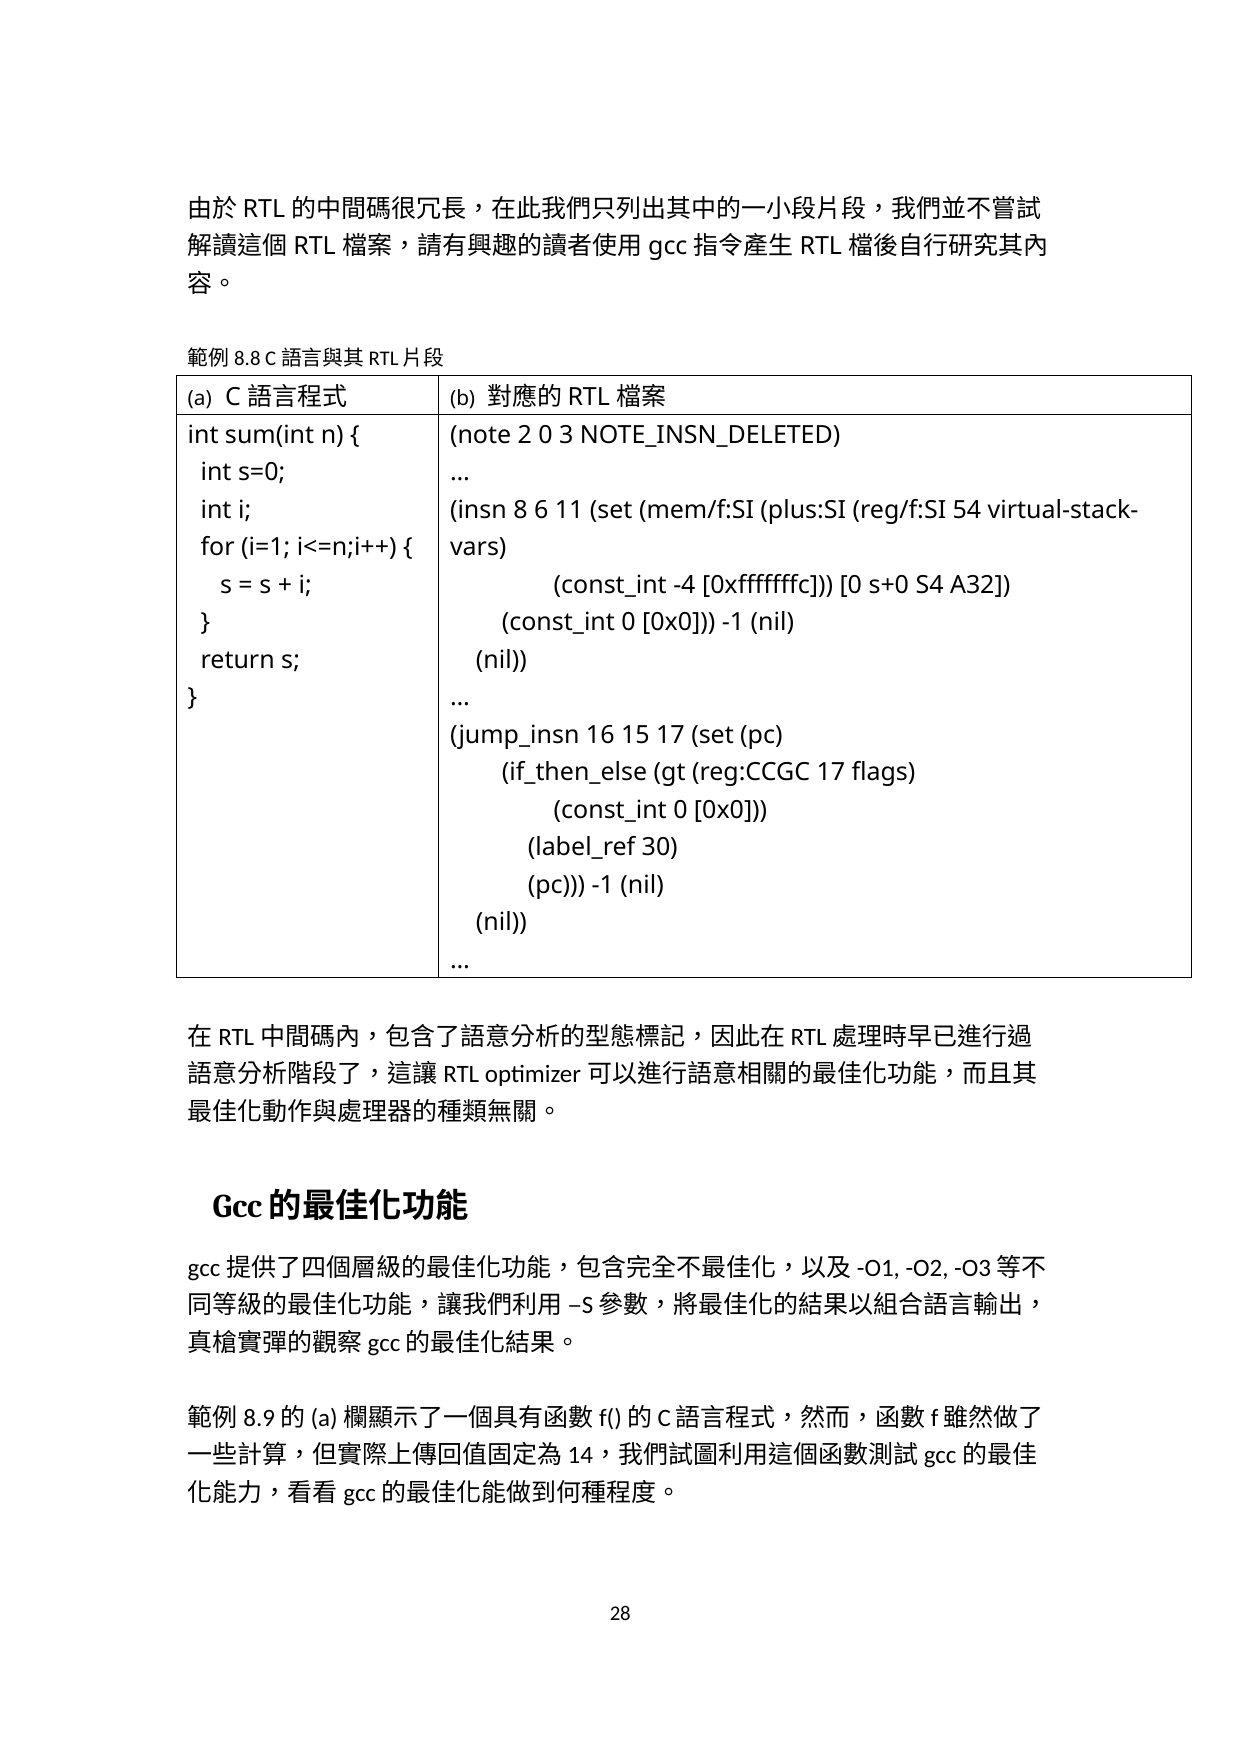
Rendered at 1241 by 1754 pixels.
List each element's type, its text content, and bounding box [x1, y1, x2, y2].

text 由於RTL 的中間碼很冗長，在此我們只列出其中的一小段片段，我們並不嘗試解讀這個 RTL 檔案，請有興趣的讀者使用 gcc 指令產生 RTL 檔後自行研究其內容。 [187, 187, 1053, 300]
table_header 對應的RTL 檔案 [439, 376, 1191, 413]
text 範例 8.911的 (a) 欄顯示了一個具有函數 f() 的C語言程式，然而，函數f雖然做了一些計算，但實際上傳回值固定為14，我們試圖利用這個函數測試 gcc 的最佳化能力，看看 gcc 的最佳化能做到何種程度。 [187, 1397, 1053, 1509]
text gcc 提供了四個層級的最佳化功能，包含完全不最佳化，以及 -O1, -O2, -O3等不同等級的最佳化功能，讓我們利用 –S 參數，將最佳化的結果以組合語言輸出，真槍實彈的觀察gcc的最佳化結果。 [187, 1247, 1053, 1359]
table_cell int sum(int n) { int s=0; int i; for (i=1; i<=n;i++) { s = s + i; } return s; } [177, 415, 438, 977]
table_cell (note 2 0 3 NOTE_INSN_DELETED) … (insn 8 6 11 (set (mem/f:SI (plus:SI (reg/f:SI 54 virtual-stack-vars) (const_int -4 [0xfffffffc])) [0 s+0 S4 A32]) (const_int 0 [0x0])) -1 (nil) (nil)) … (jump_insn 16 15 17 (set (pc) (if_then_else (gt (reg:CCGC 17 flags) (const_int 0 [0x0])) (label_ref 30) (pc))) -1 (nil) (nil)) … [439, 415, 1191, 977]
table_header C 語言程式 [177, 376, 438, 413]
subtitle Gcc的最佳化功能 [212, 1166, 1028, 1241]
text 在 RTL 中間碼內，包含了語意分析的型態標記，因此在 RTL 處理時早已進行過語意分析階段了，這讓 RTL optimizer 可以進行語意相關的最佳化功能，而且其最佳化動作與處理器的種類無關。 [187, 1016, 1053, 1128]
